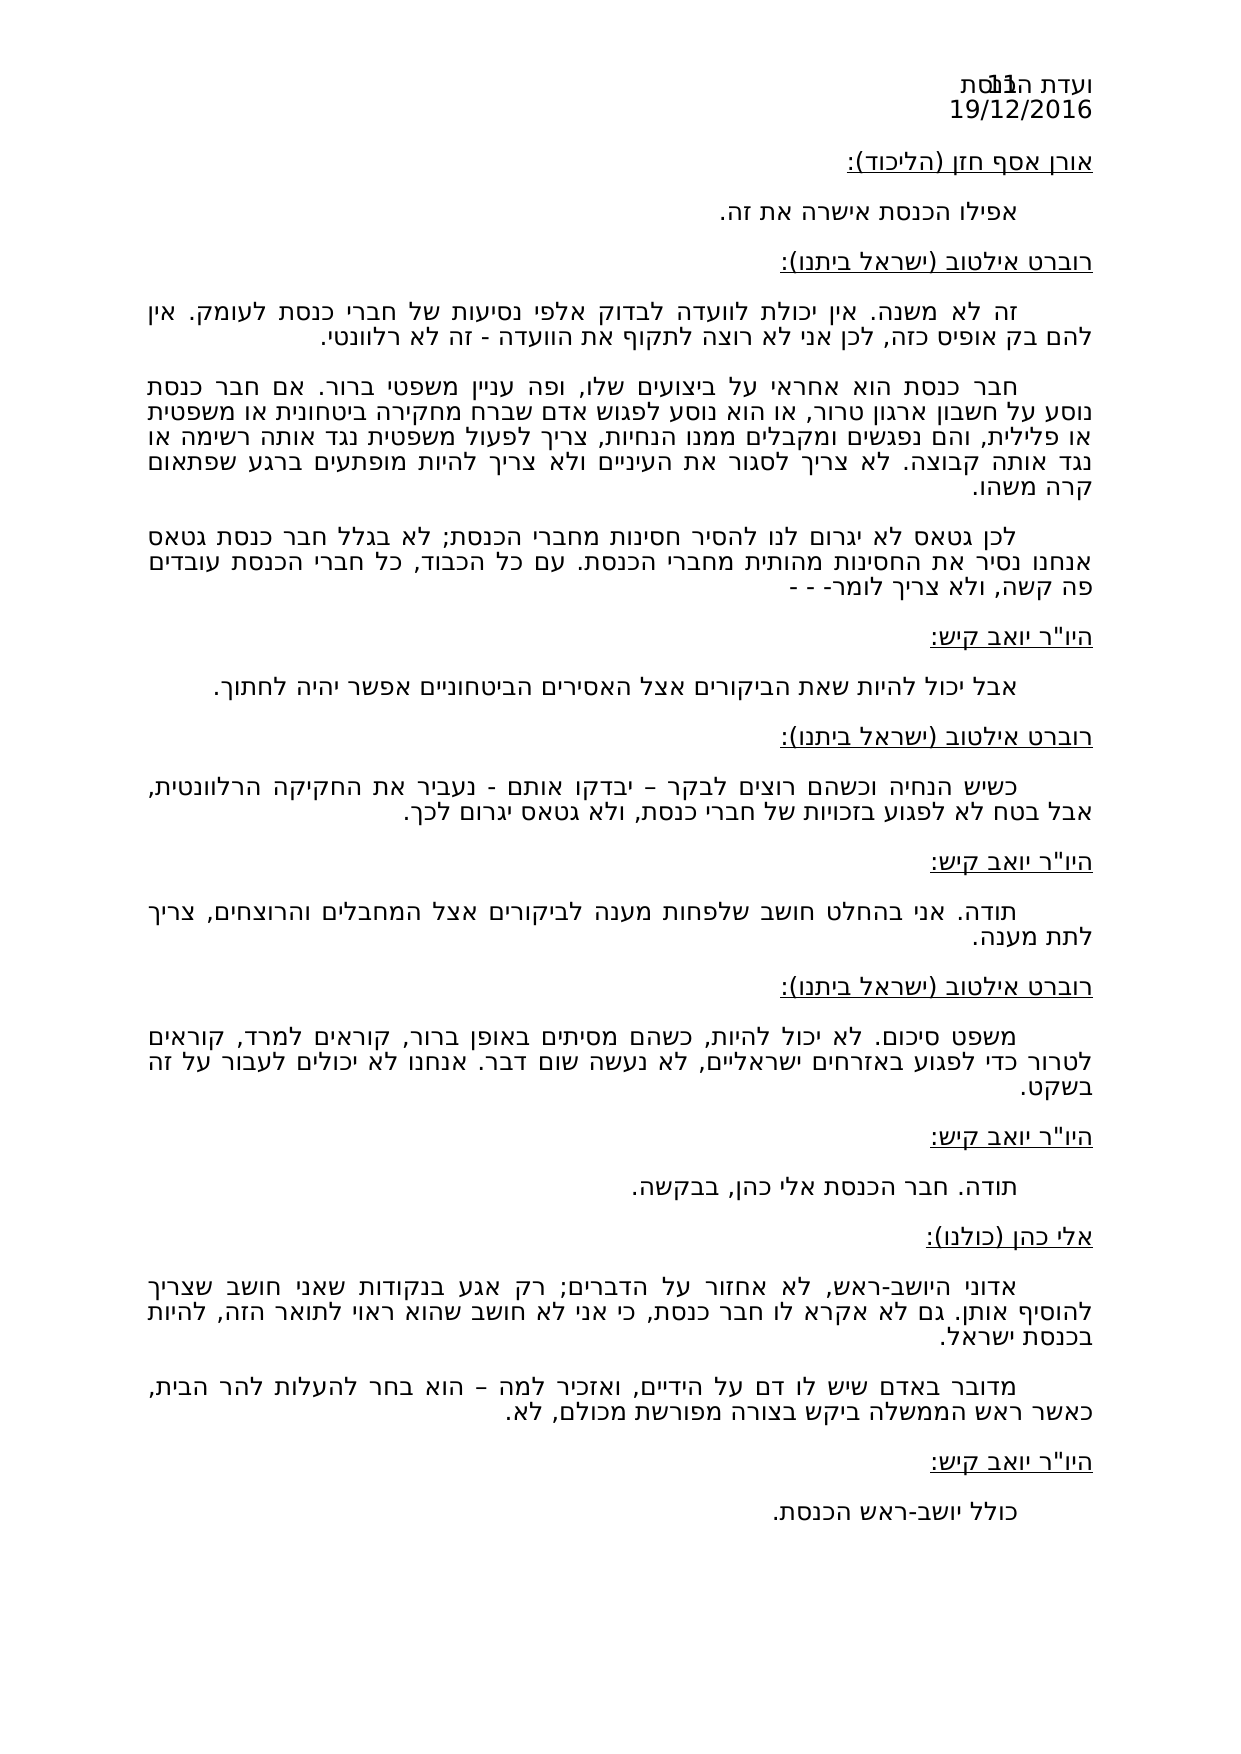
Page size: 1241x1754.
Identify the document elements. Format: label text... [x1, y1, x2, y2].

text רוברט אילטוב (ישראל ביתנו): [147, 975, 1093, 1000]
text רוברט אילטוב (ישראל ביתנו): [147, 725, 1093, 750]
text זה לא משנה. אין יכולת לוועדה לבדוק אלפי נסיעות של חברי כנסת לעומק. אין להם בק אופיס כזה, לכן אני לא רוצה לתקוף את הוועדה - זה לא רלוונטי. [147, 300, 1093, 350]
text מדובר באדם שיש לו דם על הידיים, ואזכיר למה – הוא בחר להעלות להר הבית, כאשר ראש הממשלה ביקש בצורה מפורשת מכולם, לא. [147, 1375, 1093, 1425]
text היו"ר יואב קיש: [147, 1450, 1093, 1475]
text אדוני היושב-ראש, לא אחזור על הדברים; רק אגע בנקודות שאני חושב שצריך להוסיף אותן. גם לא אקרא לו חבר כנסת, כי אני לא חושב שהוא ראוי לתואר הזה, להיות בכנסת ישראל. [147, 1275, 1093, 1350]
text כשיש הנחיה וכשהם רוצים לבקר – יבדקו אותם - נעביר את החקיקה הרלוונטית, אבל בטח לא לפגוע בזכויות של חברי כנסת, ולא גטאס יגרום לכך. [147, 775, 1093, 825]
text אלי כהן (כולנו): [147, 1225, 1093, 1250]
text אבל יכול להיות שאת הביקורים אצל האסירים הביטחוניים אפשר יהיה לחתוך. [147, 675, 1093, 700]
text היו"ר יואב קיש: [147, 850, 1093, 875]
text כולל יושב-ראש הכנסת. [147, 1500, 1093, 1525]
text תודה. אני בהחלט חושב שלפחות מענה לביקורים אצל המחבלים והרוצחים, צריך לתת מענה. [147, 900, 1093, 950]
text חבר כנסת הוא אחראי על ביצועים שלו, ופה עניין משפטי ברור. אם חבר כנסת נוסע על חשבון ארגון טרור, או הוא נוסע לפגוש אדם שברח מחקירה ביטחונית או משפטית או פלילית, והם נפגשים ומקבלים ממנו הנחיות, צריך לפעול משפטית נגד אותה רשימה או נגד אותה קבוצה. לא צריך לסגור את העיניים ולא צריך להיות מופתעים ברגע שפתאום קרה משהו. [147, 375, 1093, 500]
text משפט סיכום. לא יכול להיות, כשהם מסיתים באופן ברור, קוראים למרד, קוראים לטרור כדי לפגוע באזרחים ישראליים, לא נעשה שום דבר. אנחנו לא יכולים לעבור על זה בשקט. [147, 1025, 1093, 1100]
text היו"ר יואב קיש: [147, 625, 1093, 650]
text אפילו הכנסת אישרה את זה. [147, 200, 1093, 225]
text לכן גטאס לא יגרום לנו להסיר חסינות מחברי הכנסת; לא בגלל חבר כנסת גטאס אנחנו נסיר את החסינות מהותית מחברי הכנסת. עם כל הכבוד, כל חברי הכנסת עובדים פה קשה, ולא צריך לומר- - - [147, 525, 1093, 600]
text רוברט אילטוב (ישראל ביתנו): [147, 250, 1093, 275]
text אורן אסף חזן (הליכוד): [147, 150, 1093, 175]
text תודה. חבר הכנסת אלי כהן, בבקשה. [147, 1175, 1093, 1200]
text היו"ר יואב קיש: [147, 1125, 1093, 1150]
